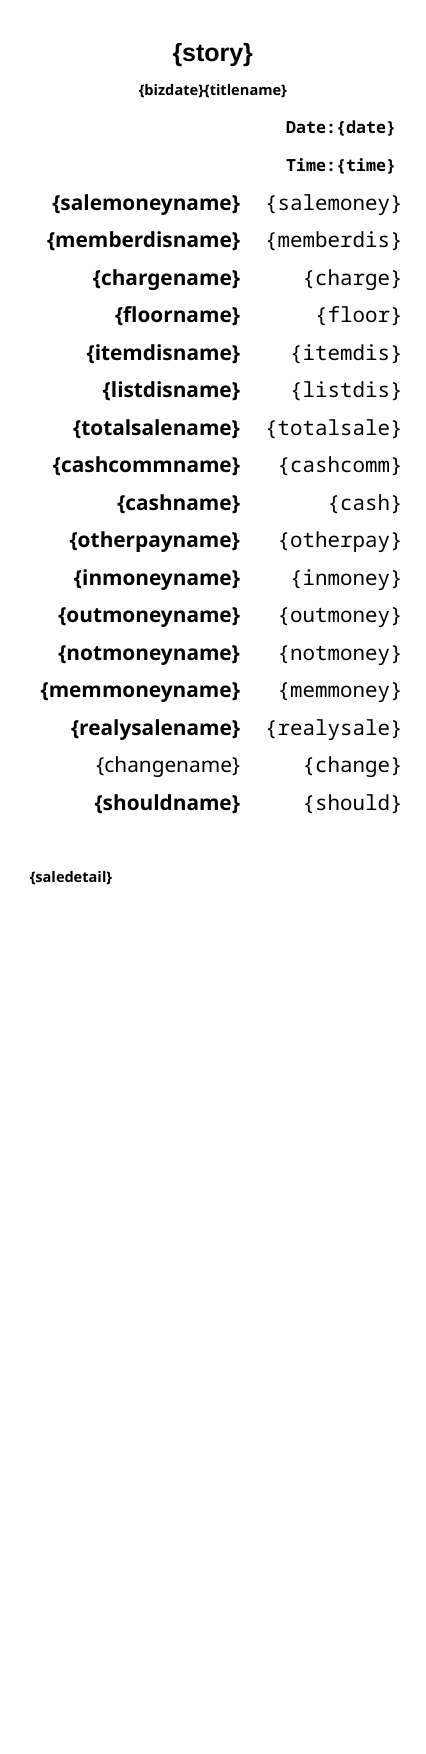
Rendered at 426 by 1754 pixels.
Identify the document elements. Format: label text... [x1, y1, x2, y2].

table_cell {otherpay} [251, 521, 413, 558]
table_header {salemoney} [251, 183, 413, 221]
table_cell {inmoney} [251, 558, 413, 596]
table_cell {listdis} [251, 371, 413, 408]
text {bizdate}{titlename} [29, 71, 396, 108]
table_cell {floorname} [18, 296, 251, 333]
text Date:{date} [29, 108, 396, 146]
text Time:{time} [29, 146, 396, 183]
table_cell {realysale} [251, 708, 413, 746]
table_cell {memberdisname} [18, 221, 251, 258]
table_cell {memmoney} [251, 671, 413, 708]
table_cell {change} [251, 746, 413, 783]
table_cell {totalsalename} [18, 408, 251, 446]
table_cell {notmoney} [251, 633, 413, 671]
table_cell {changename} [18, 746, 251, 783]
table_cell {cashname} [18, 483, 251, 521]
table_cell {cashcommname} [18, 446, 251, 483]
text {saledetail} [29, 858, 396, 896]
table_cell {outmoney} [251, 596, 413, 633]
table_cell {realysalename} [18, 708, 251, 746]
table_cell {cashcomm} [251, 446, 413, 483]
table_cell {listdisname} [18, 371, 251, 408]
table_cell {memmoneyname} [18, 671, 251, 708]
table_cell {outmoneyname} [18, 596, 251, 633]
table_cell {totalsale} [251, 408, 413, 446]
table_cell {chargename} [18, 258, 251, 296]
table_header {salemoneyname} [18, 183, 251, 221]
table_cell {otherpayname} [18, 521, 251, 558]
table_cell {charge} [251, 258, 413, 296]
table_cell {memberdis} [251, 221, 413, 258]
table_cell {inmoneyname} [18, 558, 251, 596]
table_cell {notmoneyname} [18, 633, 251, 671]
table_cell {cash} [251, 483, 413, 521]
text {story} [29, 33, 396, 71]
table_cell {shouldname} [18, 783, 251, 821]
table_cell {itemdisname} [18, 333, 251, 371]
table_cell {floor} [251, 296, 413, 333]
table_cell {itemdis} [251, 333, 413, 371]
table_cell {should} [251, 783, 413, 821]
